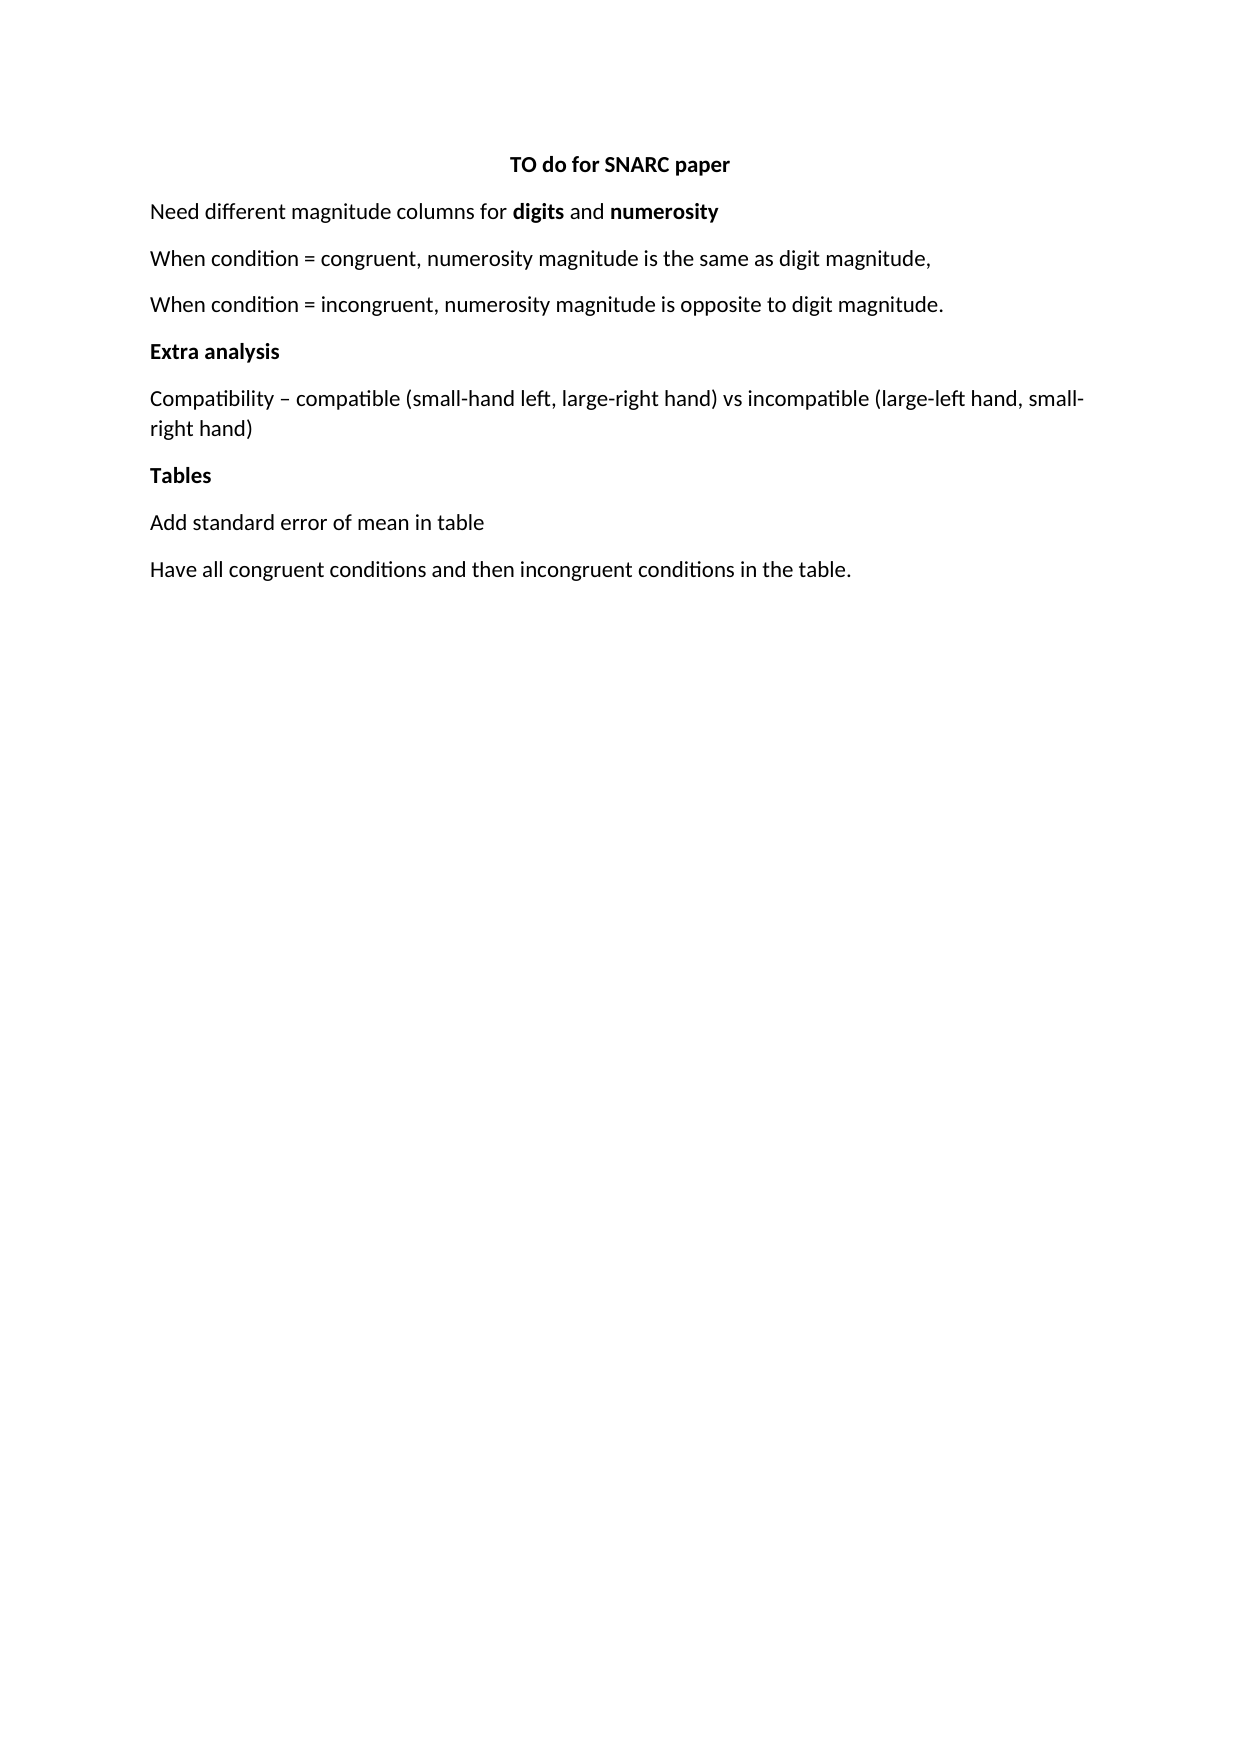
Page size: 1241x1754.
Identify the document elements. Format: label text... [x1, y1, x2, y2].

text Add standard error of mean in table [150, 508, 1090, 536]
text Need different magnitude columns for digits and numerosity [150, 197, 1090, 225]
text Extra analysis [150, 337, 1090, 366]
text When condition = incongruent, numerosity magnitude is opposite to digit magnitude. [150, 291, 1090, 319]
text Have all congruent conditions and then incongruent conditions in the table. [150, 555, 1090, 583]
text Tables [150, 461, 1090, 489]
text Compatibility – compatible (small-hand left, large-right hand) vs incompatible (large-left hand, small-right hand) [150, 384, 1090, 443]
text When condition = congruent, numerosity magnitude is the same as digit magnitude, [150, 244, 1090, 272]
text TO do for SNARC paper [150, 150, 1090, 178]
